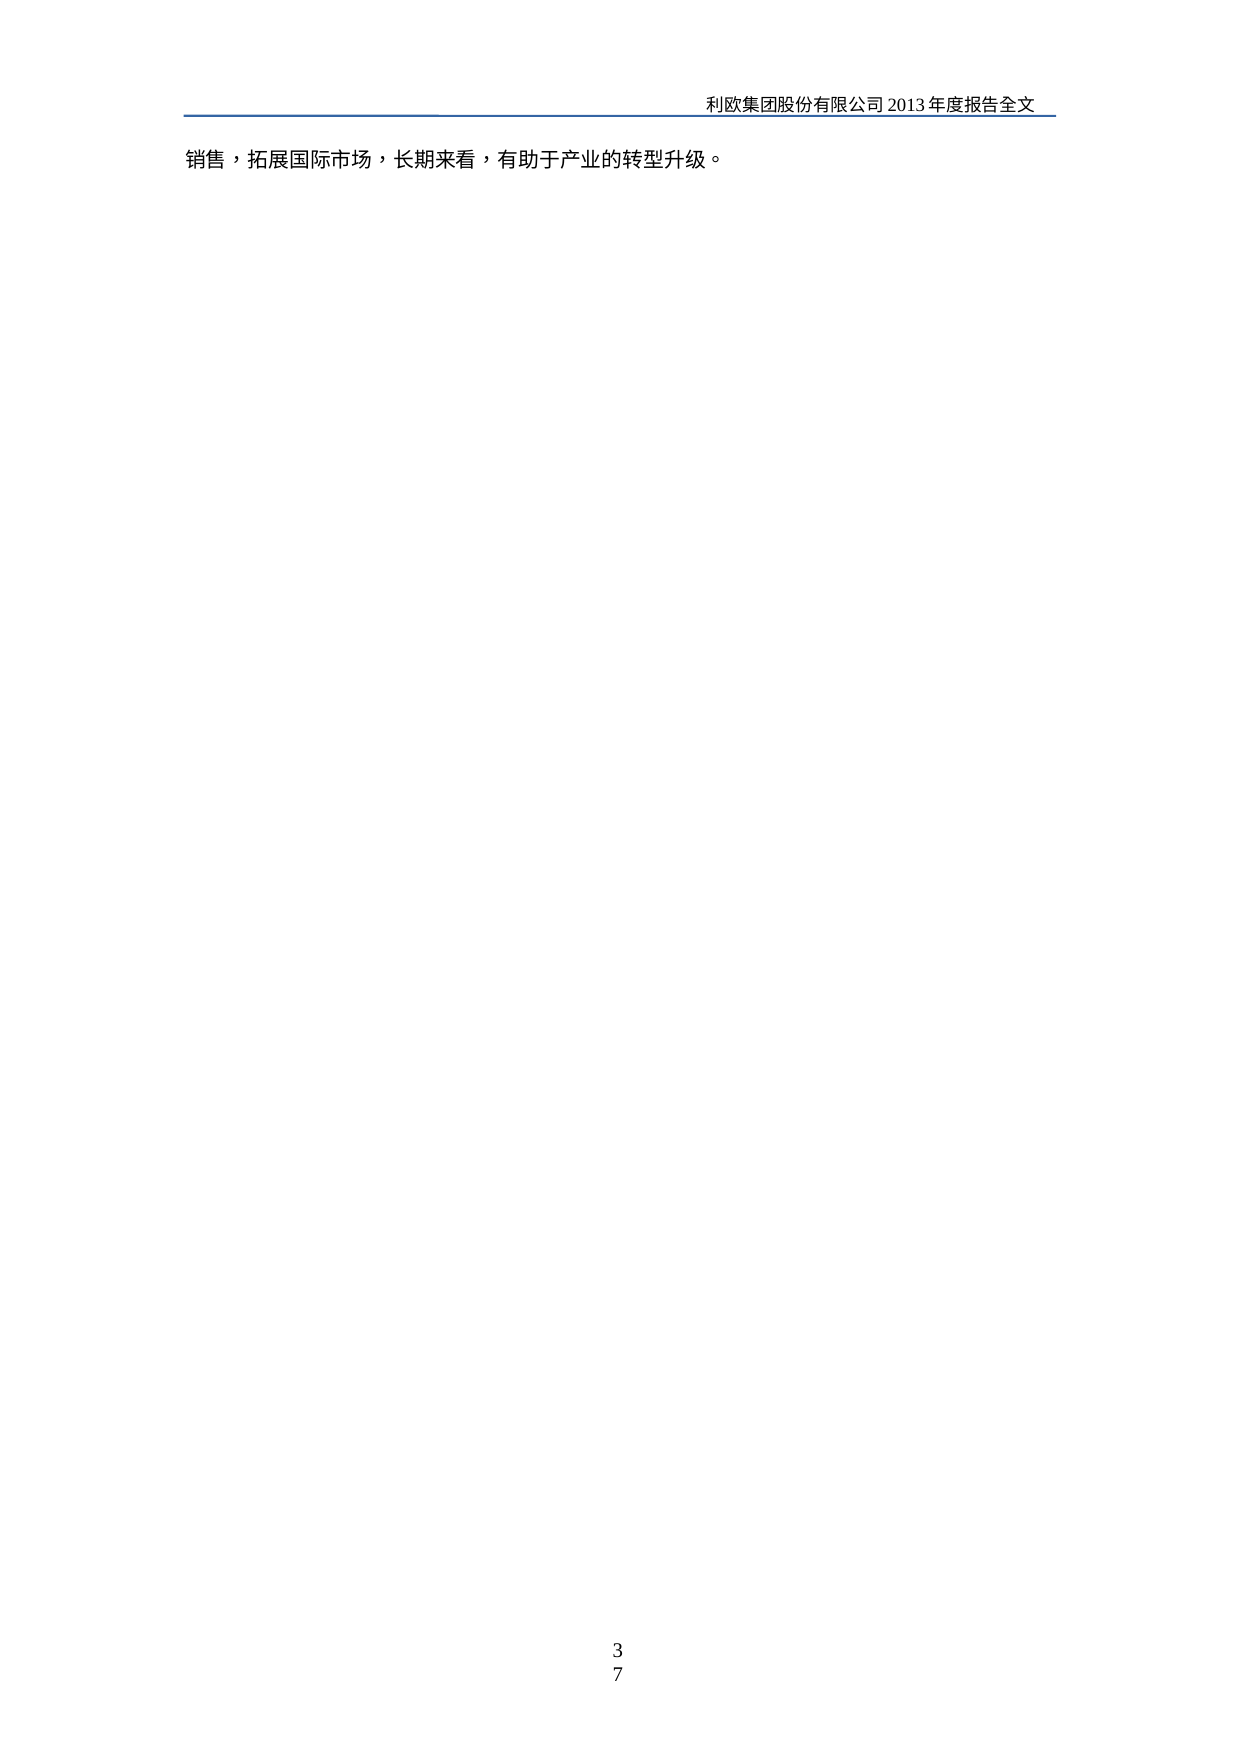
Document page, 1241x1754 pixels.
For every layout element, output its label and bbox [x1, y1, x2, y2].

text [185, 133, 1067, 176]
